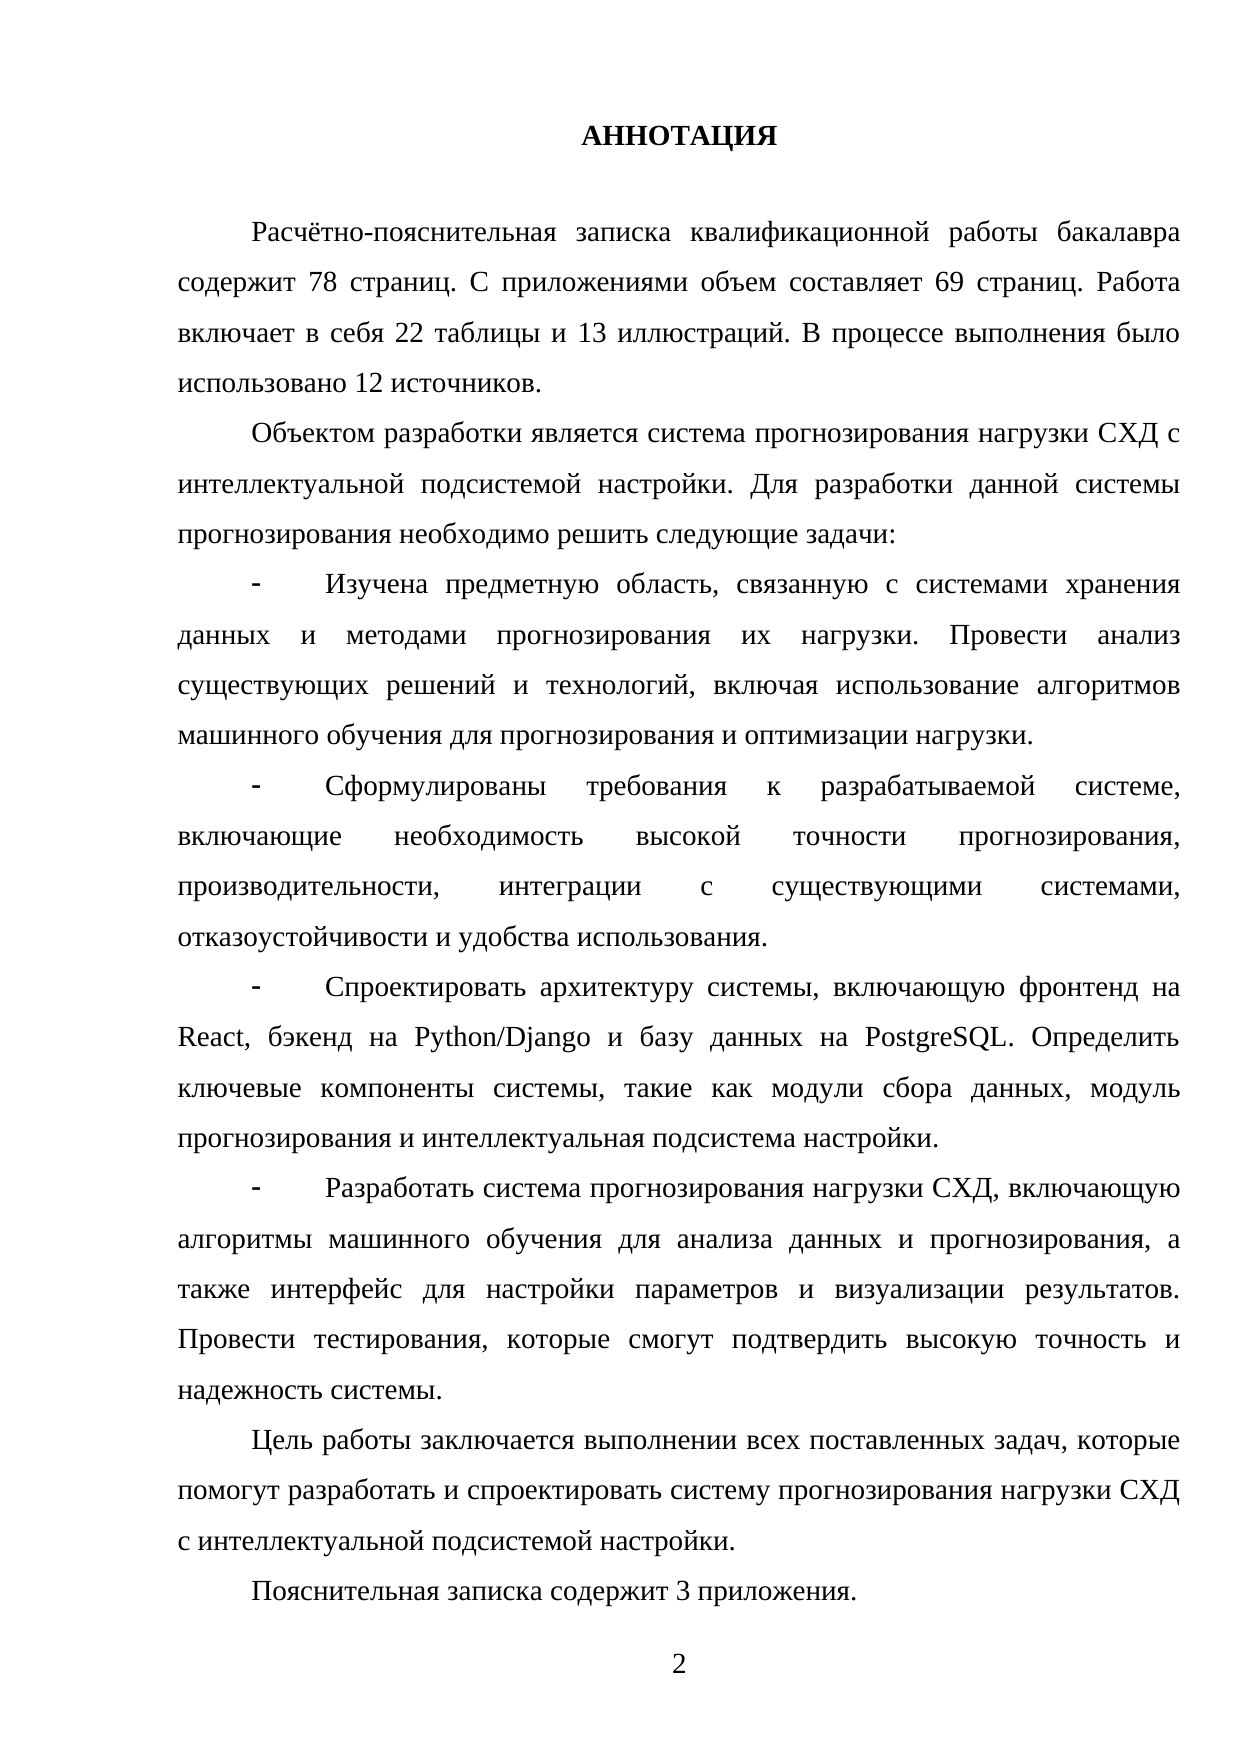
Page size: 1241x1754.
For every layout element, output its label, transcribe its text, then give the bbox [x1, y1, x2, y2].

text Пояснительная записка содержит 3 приложения. [177, 1573, 1181, 1607]
list Спроектировать архитектуру системы, включающую фронтенд на React, бэкенд на Python/Django и базу данных на PostgreSQL. Определить ключевые компоненты системы, такие как модули сбора данных, модуль прогнозирования и интеллектуальная подсистема настройки. [177, 969, 1181, 1154]
list Изучена предметную область, связанную с системами хранения данных и методами прогнозирования их нагрузки. Провести анализ существующих решений и технологий, включая использование алгоритмов машинного обучения для прогнозирования и оптимизации нагрузки. [177, 566, 1181, 751]
text Расчётно-пояснительная записка квалификационной работы бакалавра содержит 78 страниц. С приложениями объем составляет 69 страниц. Работа включает в себя 22 таблицы и 13 иллюстраций. В процессе выполнения было использовано 12 источников. [177, 214, 1181, 399]
list Сформулированы требования к разрабатываемой системе, включающие необходимость высокой точности прогнозирования, производительности, интеграции с существующими системами, отказоустойчивости и удобства использования. [177, 768, 1181, 952]
list Разработать система прогнозирования нагрузки СХД, включающую алгоритмы машинного обучения для анализа данных и прогнозирования, а также интерфейс для настройки параметров и визуализации результатов. Провести тестирования, которые смогут подтвердить высокую точность и надежность системы. [177, 1171, 1181, 1405]
text Цель работы заключается выполнении всех поставленных задач, которые помогут разработать и спроектировать систему прогнозирования нагрузки СХД с интеллектуальной подсистемой настройки. [177, 1422, 1181, 1556]
text АННОТАЦИЯ [177, 118, 1181, 152]
text Объектом разработки является система прогнозирования нагрузки СХД с интеллектуальной подсистемой настройки. Для разработки данной системы прогнозирования необходимо решить следующие задачи: [177, 416, 1181, 550]
